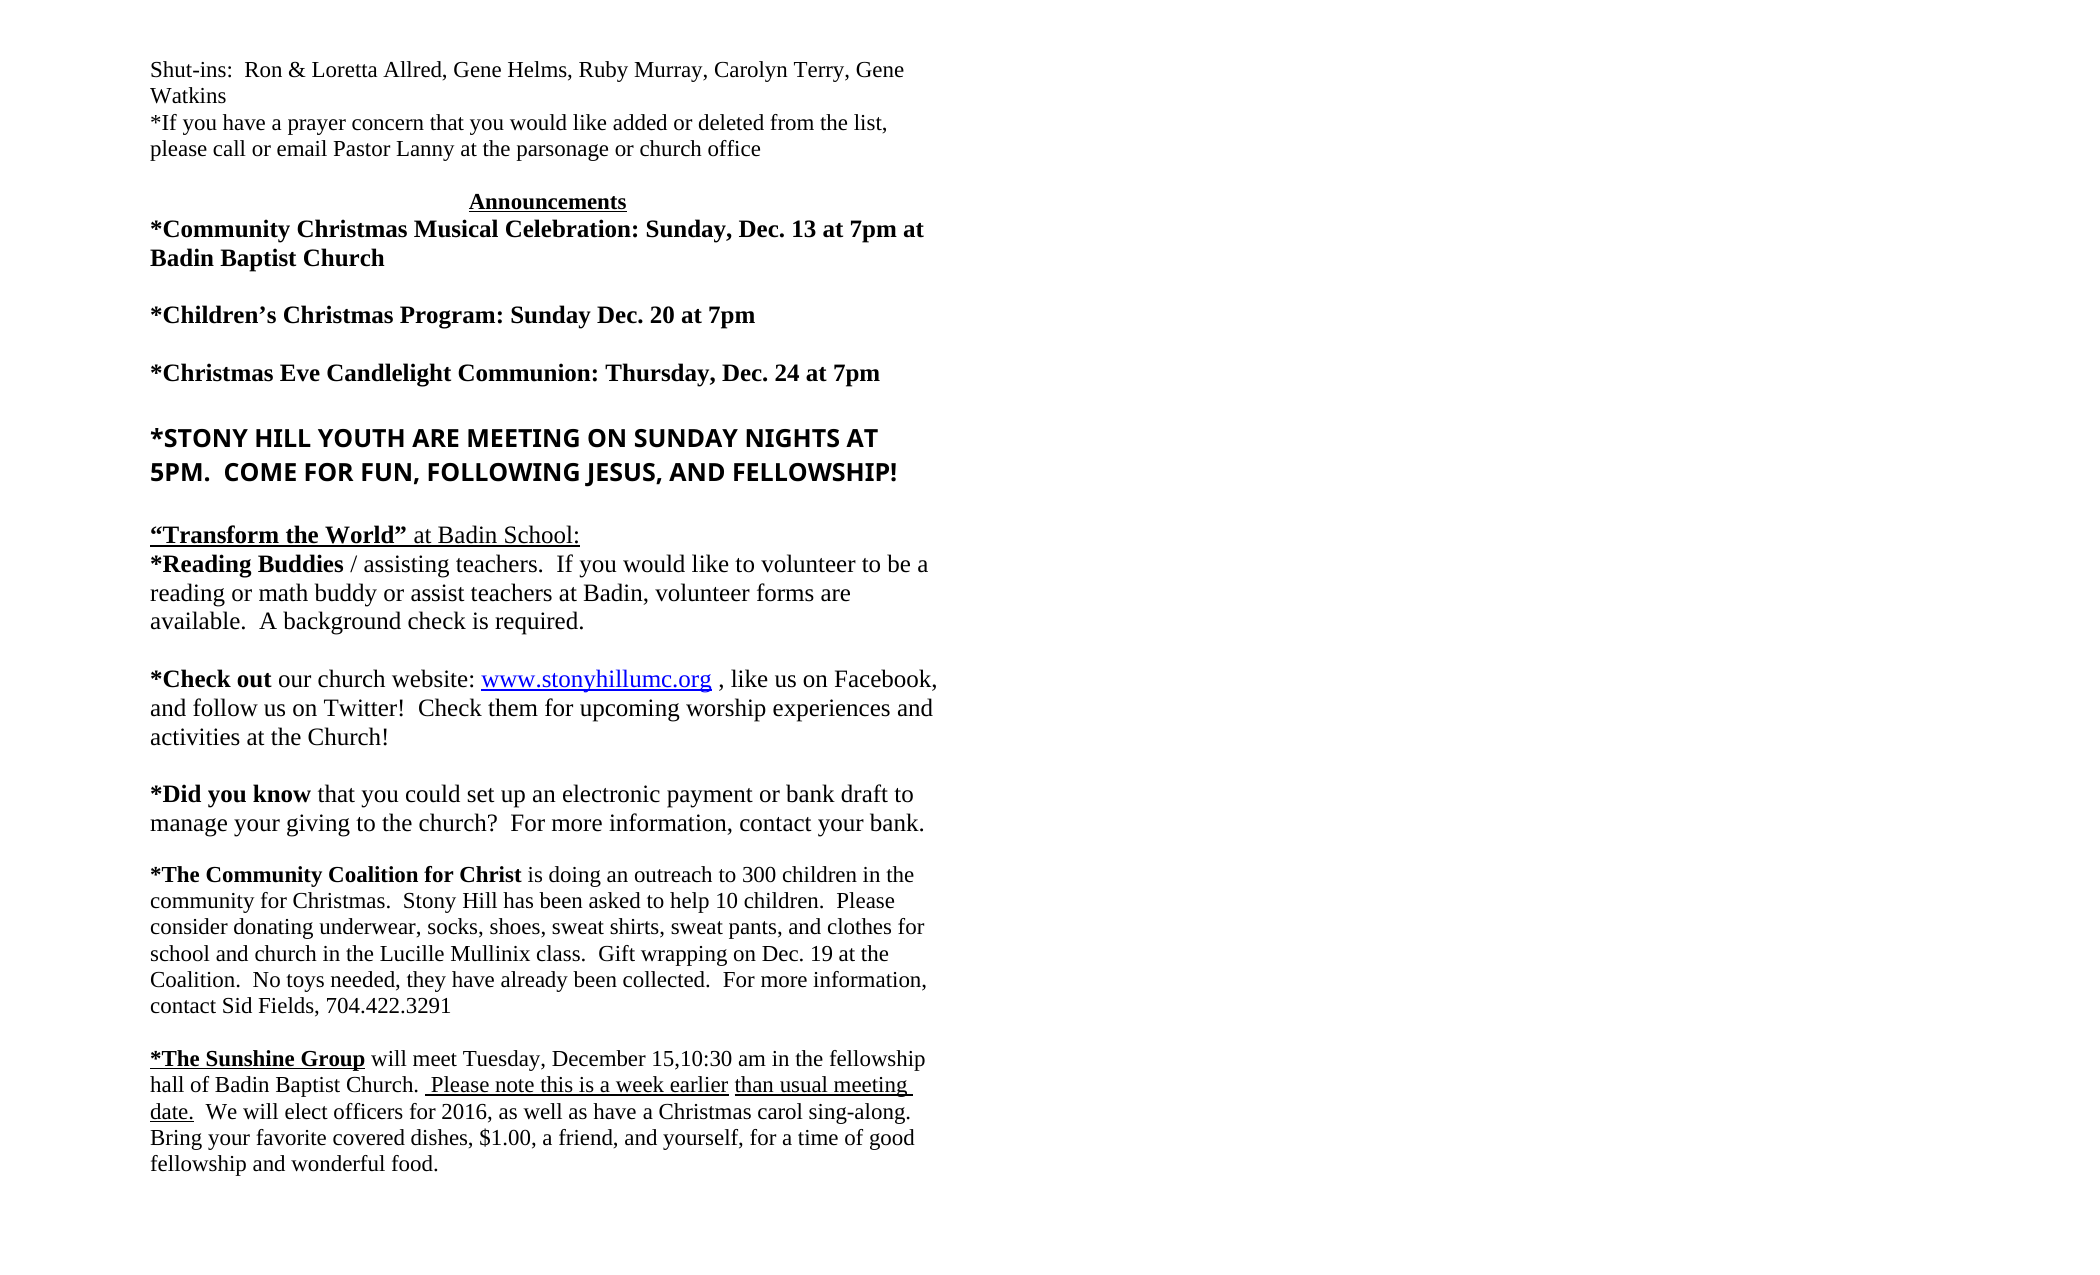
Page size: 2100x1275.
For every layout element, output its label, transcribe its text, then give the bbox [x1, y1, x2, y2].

text *Check out our church website: www.stonyhillumc.org , like us on Facebook, and follow us on Twitter! Check them for upcoming worship experiences and activities at the Church! [150, 664, 945, 750]
text *Christmas Eve Candlelight Communion: Thursday, Dec. 24 at 7pm [150, 358, 945, 387]
text *Reading Buddies / assisting teachers. If you would like to volunteer to be a reading or math buddy or assist teachers at Badin, volunteer forms are available. A background check is required. [150, 549, 945, 635]
text “Transform the World” at Badin School: [150, 520, 945, 549]
text *Community Christmas Musical Celebration: Sunday, Dec. 13 at 7pm at Badin Baptist Church [150, 214, 945, 272]
text *If you have a prayer concern that you would like added or deleted from the list, please call or email Pastor Lanny at the parsonage or church office [150, 109, 945, 162]
text Shut-ins: Ron & Loretta Allred, Gene Helms, Ruby Murray, Carolyn Terry, Gene Watkins [150, 56, 945, 109]
text Bring your favorite covered dishes, $1.00, a friend, and yourself, for a time of good fellowship and wonderful food. [150, 1124, 945, 1177]
text *Did you know that you could set up an electronic payment or bank draft to manage your giving to the church? For more information, contact your bank. [150, 779, 945, 837]
text *The Sunshine Group will meet Tuesday, December 15,10:30 am in the fellowship hall of Badin Baptist Church. Please note this is a week earlier than usual meeting date. We will elect officers for 2016, as well as have a Christmas carol sing-along. [150, 1045, 945, 1124]
text *STONY HILL YOUTH ARE MEETING ON SUNDAY NIGHTS AT 5PM. COME FOR FUN, FOLLOWING JESUS, AND FELLOWSHIP! [150, 421, 945, 489]
text *Children’s Christmas Program: Sunday Dec. 20 at 7pm [150, 301, 945, 329]
text *The Community Coalition for Christ is doing an outreach to 300 children in the community for Christmas. Stony Hill has been asked to help 10 children. Please consider donating underwear, socks, shoes, sweat shirts, sweat pants, and clothes for school and church in the Lucille Mullinix class. Gift wrapping on Dec. 19 at the Coalition. No toys needed, they have already been collected. For more information, contact Sid Fields, 704.422.3291 [150, 861, 945, 1019]
text Announcements [150, 188, 945, 214]
